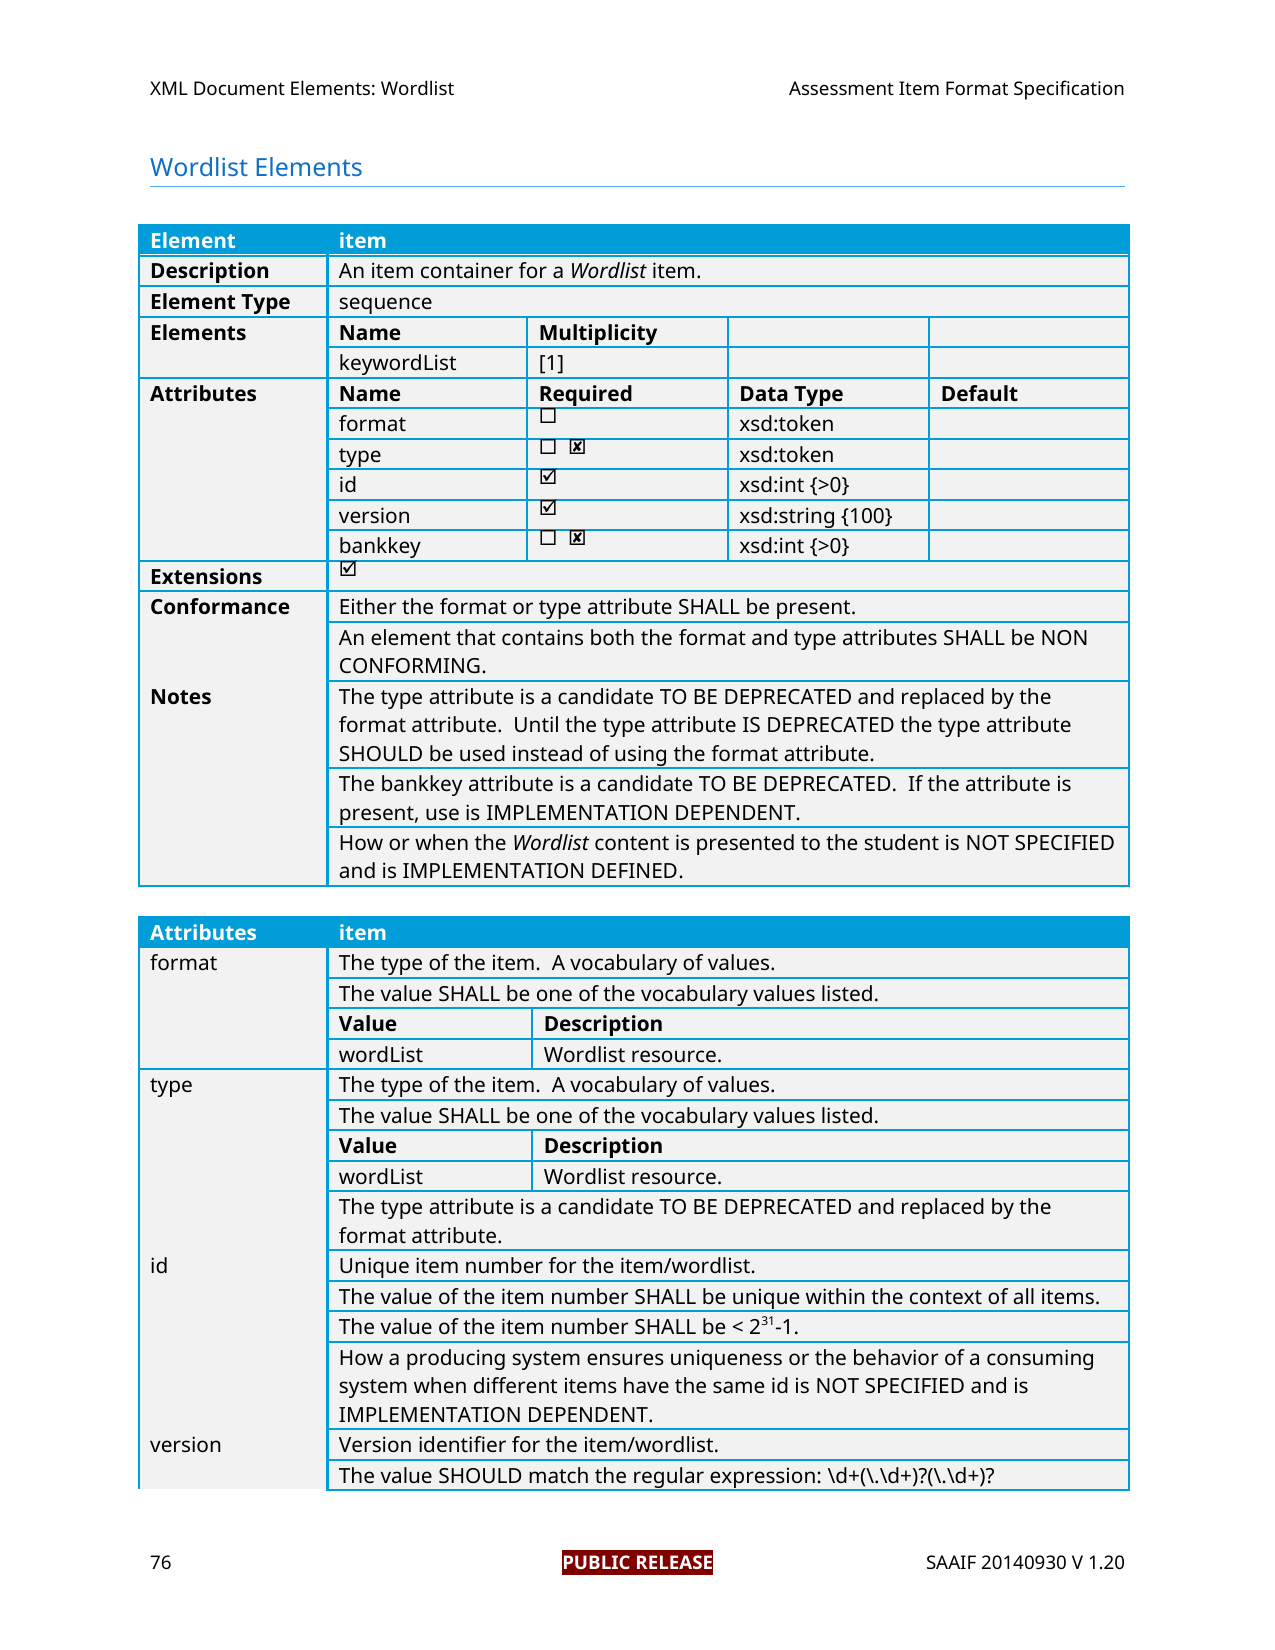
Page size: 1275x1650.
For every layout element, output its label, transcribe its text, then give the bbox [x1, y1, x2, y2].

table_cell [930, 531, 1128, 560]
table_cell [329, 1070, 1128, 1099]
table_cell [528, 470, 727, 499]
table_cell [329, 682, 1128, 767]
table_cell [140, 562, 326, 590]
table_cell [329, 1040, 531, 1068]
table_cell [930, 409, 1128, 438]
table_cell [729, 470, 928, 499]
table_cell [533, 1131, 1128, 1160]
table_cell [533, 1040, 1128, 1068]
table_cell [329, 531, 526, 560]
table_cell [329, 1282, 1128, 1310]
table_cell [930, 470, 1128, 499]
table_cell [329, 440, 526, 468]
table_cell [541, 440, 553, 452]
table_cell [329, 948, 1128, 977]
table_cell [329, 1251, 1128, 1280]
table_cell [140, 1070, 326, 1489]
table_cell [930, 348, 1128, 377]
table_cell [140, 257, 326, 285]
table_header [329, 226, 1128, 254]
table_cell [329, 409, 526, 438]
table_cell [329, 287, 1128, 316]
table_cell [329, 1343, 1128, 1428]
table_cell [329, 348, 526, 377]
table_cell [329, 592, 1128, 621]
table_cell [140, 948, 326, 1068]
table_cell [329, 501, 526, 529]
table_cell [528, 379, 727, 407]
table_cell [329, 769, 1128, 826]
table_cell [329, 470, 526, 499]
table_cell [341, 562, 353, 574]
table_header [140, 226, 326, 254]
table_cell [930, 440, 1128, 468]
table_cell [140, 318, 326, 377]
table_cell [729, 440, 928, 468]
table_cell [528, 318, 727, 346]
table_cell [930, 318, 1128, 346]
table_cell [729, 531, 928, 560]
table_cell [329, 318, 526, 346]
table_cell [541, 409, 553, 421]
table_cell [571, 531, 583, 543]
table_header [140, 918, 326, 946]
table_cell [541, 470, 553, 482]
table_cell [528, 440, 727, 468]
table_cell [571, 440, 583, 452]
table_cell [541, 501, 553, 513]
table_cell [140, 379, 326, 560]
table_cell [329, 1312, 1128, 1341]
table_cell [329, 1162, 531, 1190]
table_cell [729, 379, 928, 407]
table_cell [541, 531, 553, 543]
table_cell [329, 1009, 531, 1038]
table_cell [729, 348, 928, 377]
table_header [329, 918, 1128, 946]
subtitle Wordlist Elements [150, 150, 1125, 186]
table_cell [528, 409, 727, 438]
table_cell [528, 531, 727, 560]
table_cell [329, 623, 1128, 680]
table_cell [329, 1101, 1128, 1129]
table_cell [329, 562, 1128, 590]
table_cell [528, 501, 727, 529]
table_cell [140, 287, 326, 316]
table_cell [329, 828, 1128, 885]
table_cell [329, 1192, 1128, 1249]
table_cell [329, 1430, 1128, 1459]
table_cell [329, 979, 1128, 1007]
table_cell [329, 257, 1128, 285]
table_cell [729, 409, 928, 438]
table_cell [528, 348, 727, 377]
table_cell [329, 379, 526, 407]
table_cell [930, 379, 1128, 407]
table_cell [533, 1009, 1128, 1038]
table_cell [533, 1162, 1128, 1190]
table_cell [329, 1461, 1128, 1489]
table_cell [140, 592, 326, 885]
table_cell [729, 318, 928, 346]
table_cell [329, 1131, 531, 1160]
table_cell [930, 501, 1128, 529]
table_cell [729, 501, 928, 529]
